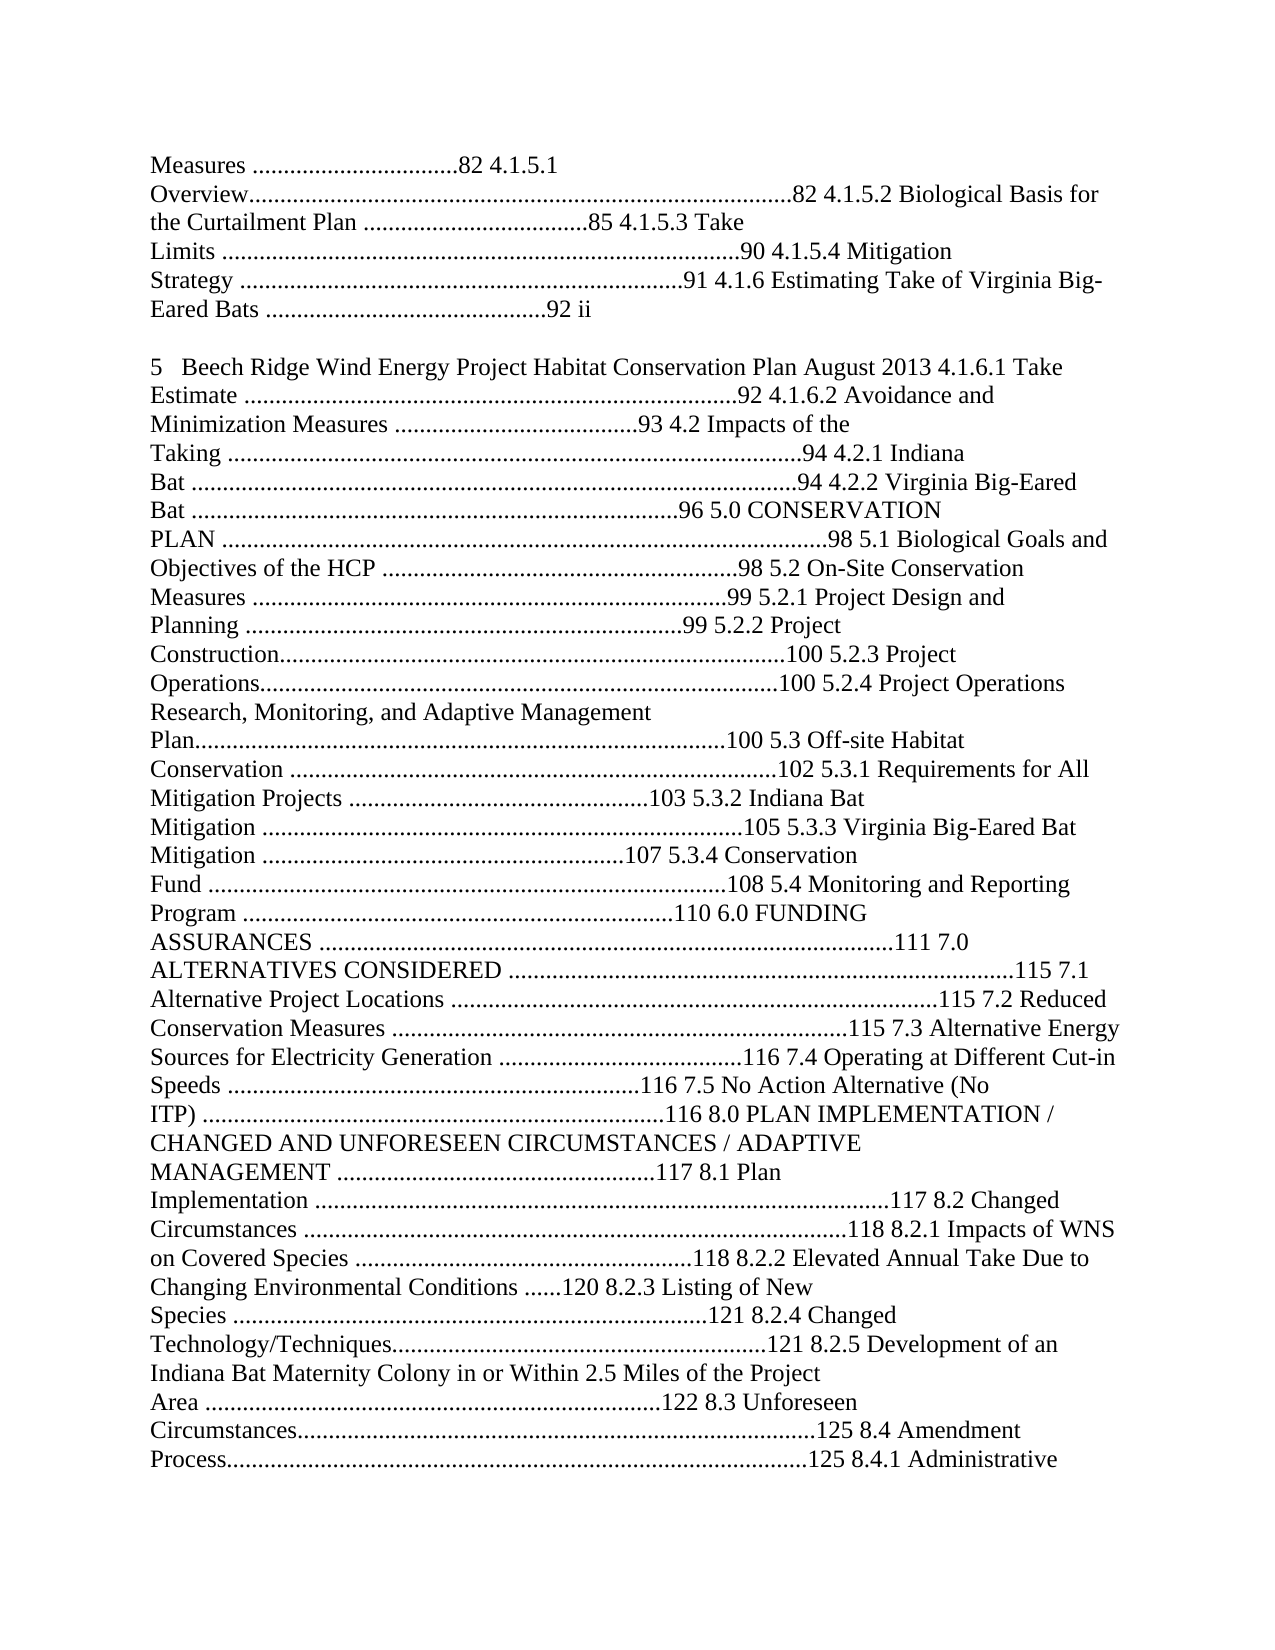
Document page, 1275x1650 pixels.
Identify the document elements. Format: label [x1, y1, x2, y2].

text [150, 352, 1125, 1473]
text [150, 150, 1125, 322]
